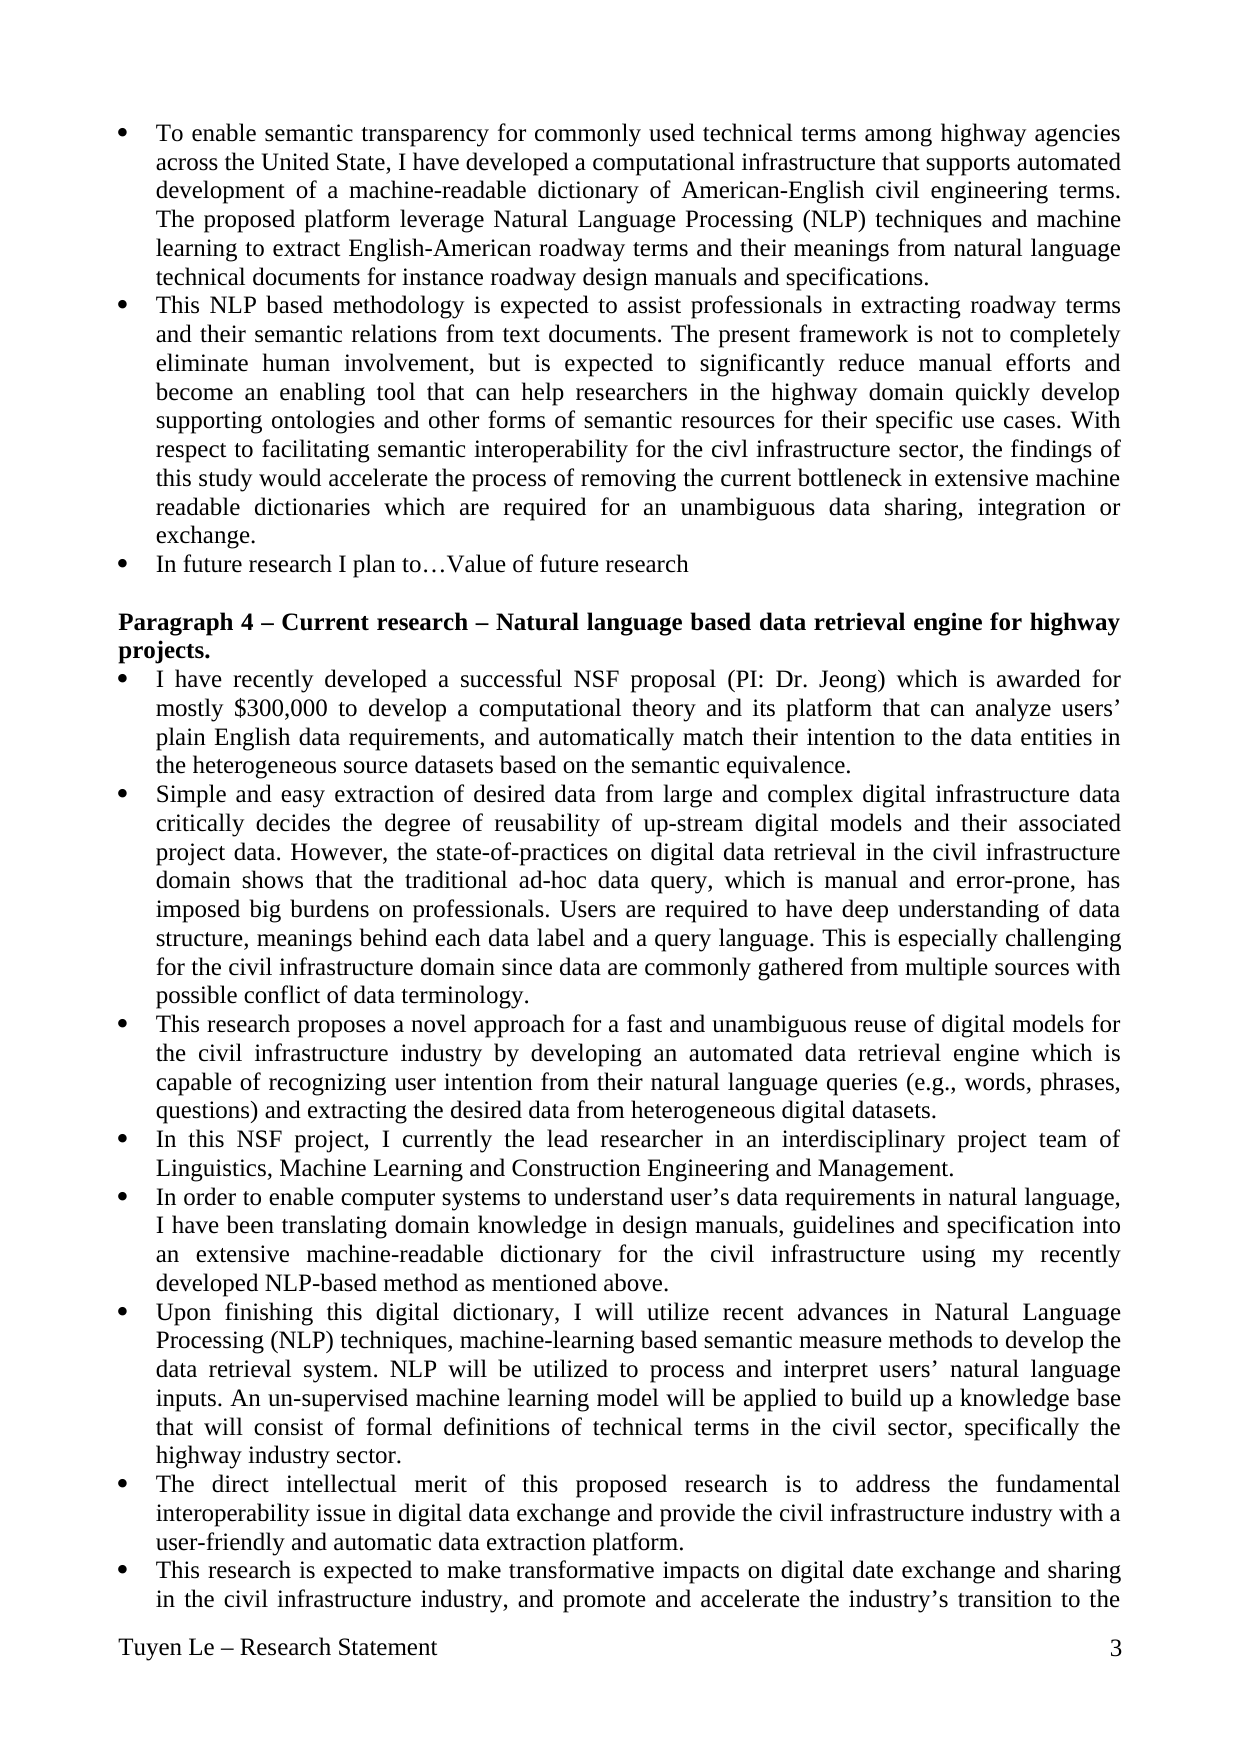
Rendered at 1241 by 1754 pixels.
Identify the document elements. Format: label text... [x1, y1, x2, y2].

list The direct intellectual merit of this proposed research is to address the fundamental interoperability issue in digital data exchange and provide the civil infrastructure industry with a user-friendly and automatic data extraction platform. [118, 1469, 1122, 1556]
list I have recently developed a successful NSF proposal (PI: Dr. Jeong) which is awarded for mostly $300,000 to develop a computational theory and its platform that can analyze users’ plain English data requirements, and automatically match their intention to the data entities in the heterogeneous source datasets based on the semantic equivalence. [118, 664, 1122, 779]
list This research proposes a novel approach for a fast and unambiguous reuse of digital models for the civil infrastructure industry by developing an automated data retrieval engine which is capable of recognizing user intention from their natural language queries (e.g., words, phrases, questions) and extracting the desired data from heterogeneous digital datasets. [118, 1009, 1122, 1124]
list To enable semantic transparency for commonly used technical terms among highway agencies across the United State, I have developed a computational infrastructure that supports automated development of a machine-readable dictionary of American-English civil engineering terms. The proposed platform leverage Natural Language Processing (NLP) techniques and machine learning to extract English-American roadway terms and their meanings from natural language technical documents for instance roadway design manuals and specifications. [118, 118, 1122, 291]
list Simple and easy extraction of desired data from large and complex digital infrastructure data critically decides the degree of reusability of up-stream digital models and their associated project data. However, the state-of-practices on digital data retrieval in the civil infrastructure domain shows that the traditional ad-hoc data query, which is manual and error-prone, has imposed big burdens on professionals. Users are required to have deep understanding of data structure, meanings behind each data label and a query language. This is especially challenging for the civil infrastructure domain since data are commonly gathered from multiple sources with possible conflict of data terminology. [118, 779, 1122, 1009]
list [118, 1556, 1122, 1613]
list In order to enable computer systems to understand user’s data requirements in natural language, I have been translating domain knowledge in design manuals, guidelines and specification into an extensive machine-readable dictionary for the civil infrastructure using my recently developed NLP-based method as mentioned above. [118, 1182, 1122, 1297]
list In this NSF project, I currently the lead researcher in an interdisciplinary project team of Linguistics, Machine Learning and Construction Engineering and Management. [118, 1124, 1122, 1182]
list In future research I plan to…Value of future research [118, 549, 1122, 578]
list Upon finishing this digital dictionary, I will utilize recent advances in Natural Language Processing (NLP) techniques, machine-learning based semantic measure methods to develop the data retrieval system. NLP will be utilized to process and interpret users’ natural language inputs. An un-supervised machine learning model will be applied to build up a knowledge base that will consist of formal definitions of technical terms in the civil sector, specifically the highway industry sector. [118, 1297, 1122, 1469]
text Paragraph 4 – Current research – Natural language based data retrieval engine for highway projects. [118, 607, 1122, 664]
list This NLP based methodology is expected to assist professionals in extracting roadway terms and their semantic relations from text documents. The present framework is not to completely eliminate human involvement, but is expected to significantly reduce manual efforts and become an enabling tool that can help researchers in the highway domain quickly develop supporting ontologies and other forms of semantic resources for their specific use cases. With respect to facilitating semantic interoperability for the civl infrastructure sector, the findings of this study would accelerate the process of removing the current bottleneck in extensive machine readable dictionaries which are required for an unambiguous data sharing, integration or exchange. [118, 291, 1122, 549]
